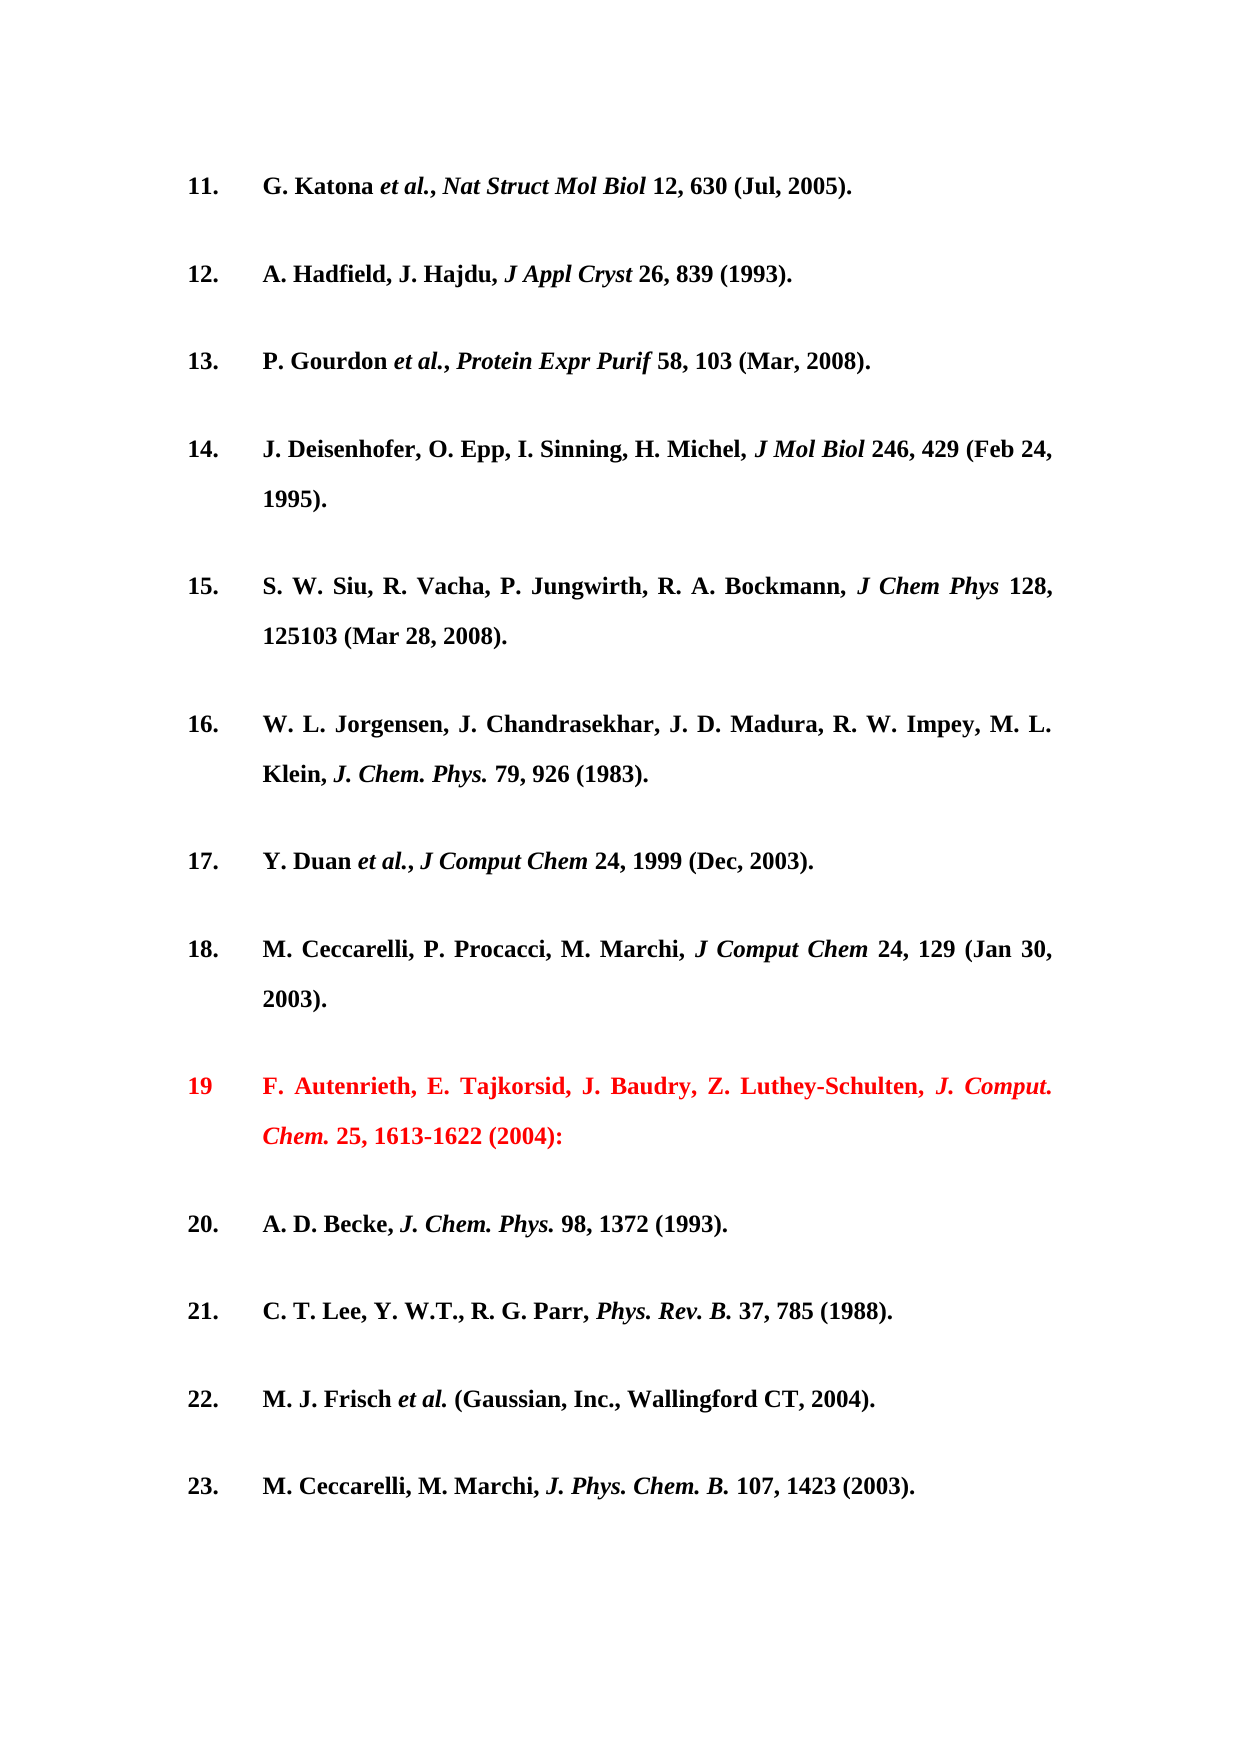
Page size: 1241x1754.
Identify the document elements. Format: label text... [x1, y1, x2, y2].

text 19 F. Autenrieth, E. Tajkorsid, J. Baudry, Z. Luthey-Schulten, J. Comput. Chem. 25, 1613-1622 (2004): [187, 1050, 1053, 1150]
text 15. S. W. Siu, R. Vacha, P. Jungwirth, R. A. Bockmann, J Chem Phys 128, 125103 (Mar 28, 2008). [187, 550, 1053, 650]
text 11. G. Katona et al., Nat Struct Mol Biol 12, 630 (Jul, 2005). [187, 150, 1053, 200]
text 18. M. Ceccarelli, P. Procacci, M. Marchi, J Comput Chem 24, 129 (Jan 30, 2003). [187, 912, 1053, 1012]
text 13. P. Gourdon et al., Protein Expr Purif 58, 103 (Mar, 2008). [187, 325, 1053, 375]
text 17. Y. Duan et al., J Comput Chem 24, 1999 (Dec, 2003). [187, 825, 1053, 875]
text 12. A. Hadfield, J. Hajdu, J Appl Cryst 26, 839 (1993). [187, 237, 1053, 287]
text 21. C. T. Lee, Y. W.T., R. G. Parr, Phys. Rev. B. 37, 785 (1988). [187, 1275, 1053, 1325]
text 23. M. Ceccarelli, M. Marchi, J. Phys. Chem. B. 107, 1423 (2003). [187, 1450, 1053, 1500]
text 22. M. J. Frisch et al. (Gaussian, Inc., Wallingford CT, 2004). [187, 1362, 1053, 1412]
text 16. W. L. Jorgensen, J. Chandrasekhar, J. D. Madura, R. W. Impey, M. L. Klein, J. Chem. Phys. 79, 926 (1983). [187, 687, 1053, 787]
text 14. J. Deisenhofer, O. Epp, I. Sinning, H. Michel, J Mol Biol 246, 429 (Feb 24, 1995). [187, 412, 1053, 512]
text 20. A. D. Becke, J. Chem. Phys. 98, 1372 (1993). [187, 1187, 1053, 1237]
